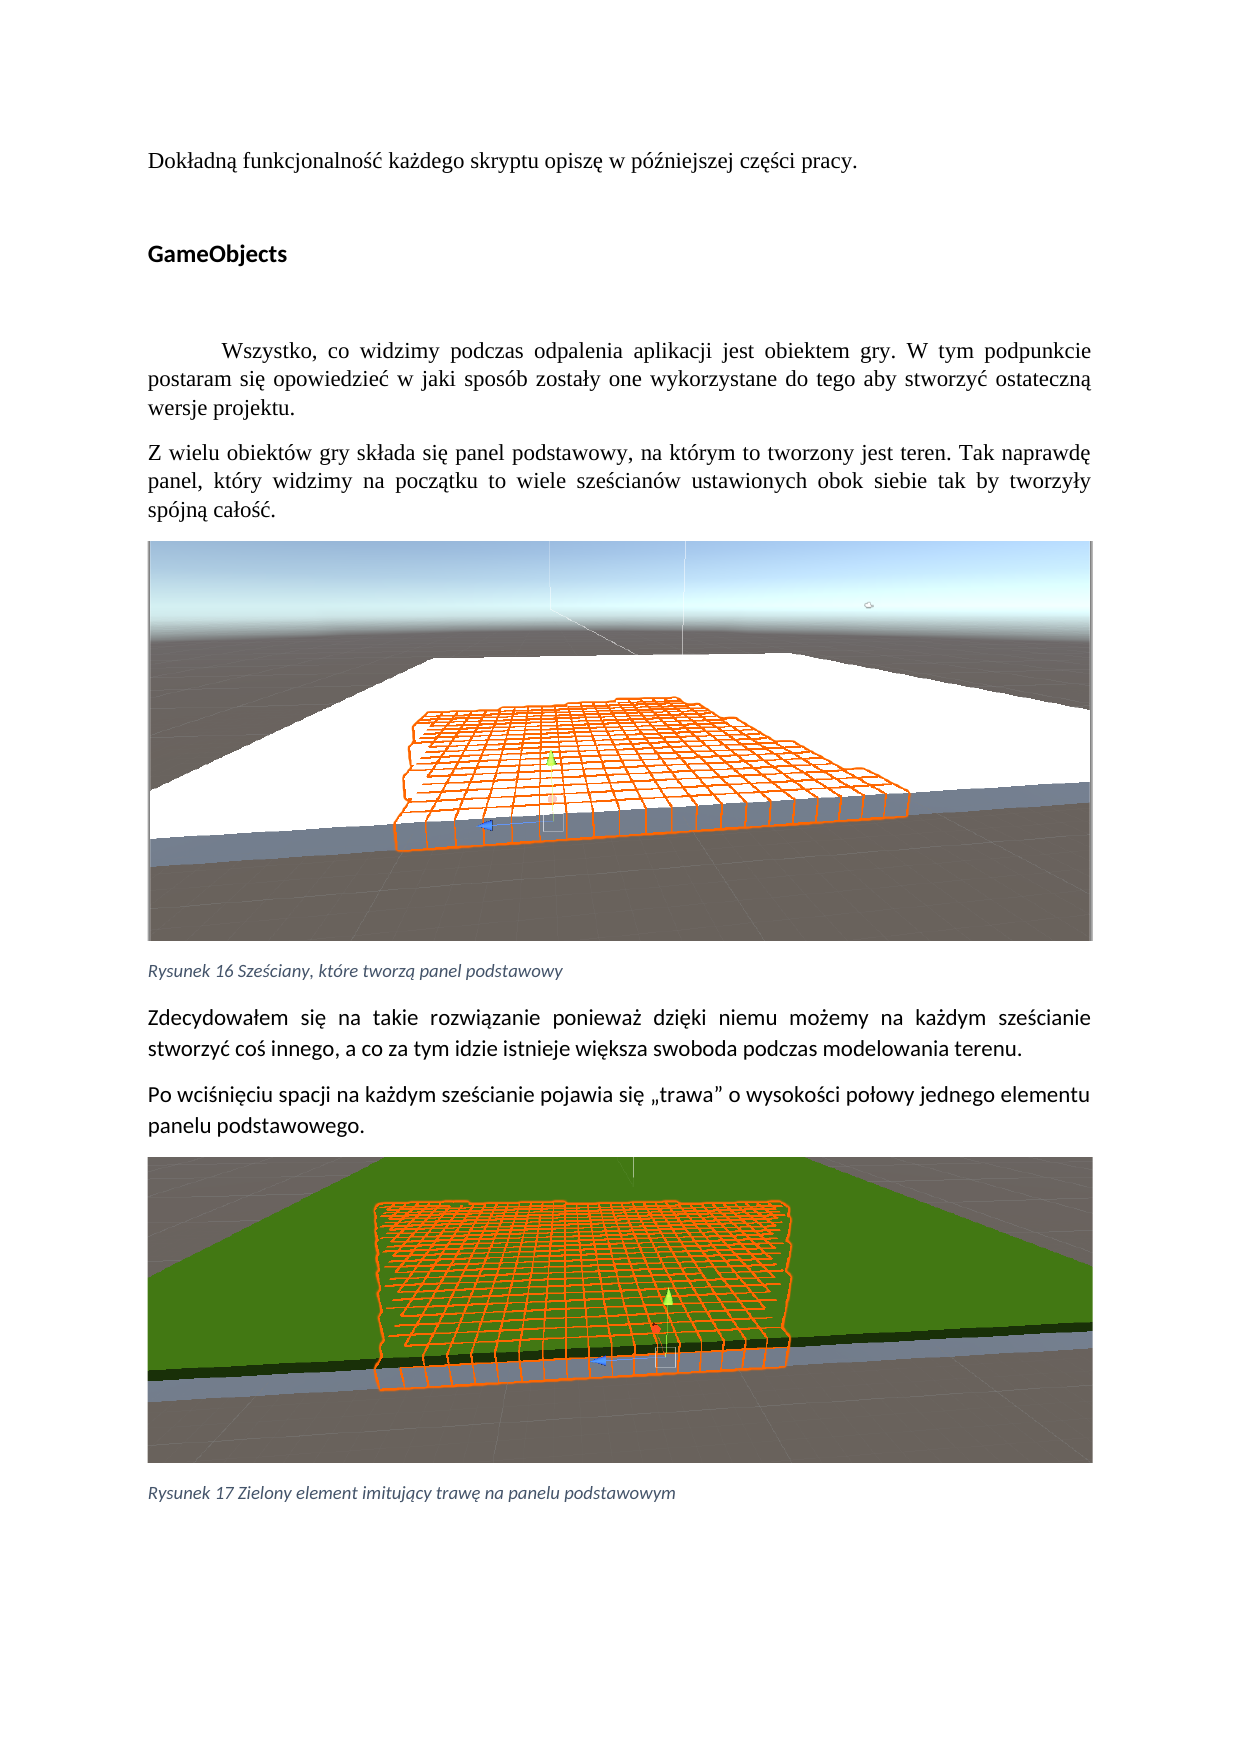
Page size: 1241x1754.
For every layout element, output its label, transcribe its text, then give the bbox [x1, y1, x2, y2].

text Dokładną funkcjonalność każdego skryptu opiszę w późniejszej części pracy. [148, 148, 1093, 174]
text Wszystko, co widzimy podczas odpalenia aplikacji jest obiektem gry. W tym podpunkcie postaram się opowiedzieć w jaki sposób zostały one wykorzystane do tego aby stworzyć ostateczną wersje projektu. [148, 337, 1093, 420]
text Z wielu obiektów gry składa się panel podstawowy, na którym to tworzony jest teren. Tak naprawdę panel, który widzimy na początku to wiele sześcianów ustawionych obok siebie tak by tworzyły spójną całość. [148, 439, 1093, 522]
picture [147, 541, 1093, 941]
text Po wciśnięciu spacji na każdym sześcianie pojawia się „trawa” o wysokości połowy jednego elementu panelu podstawowego. [148, 1081, 1093, 1139]
text GameObjects [148, 238, 1093, 268]
text Zdecydowałem się na takie rozwiązanie ponieważ dzięki niemu możemy na każdym sześcianie stworzyć coś innego, a co za tym idzie istnieje większa swoboda podczas modelowania terenu. [148, 1003, 1093, 1062]
picture [147, 1157, 1093, 1463]
